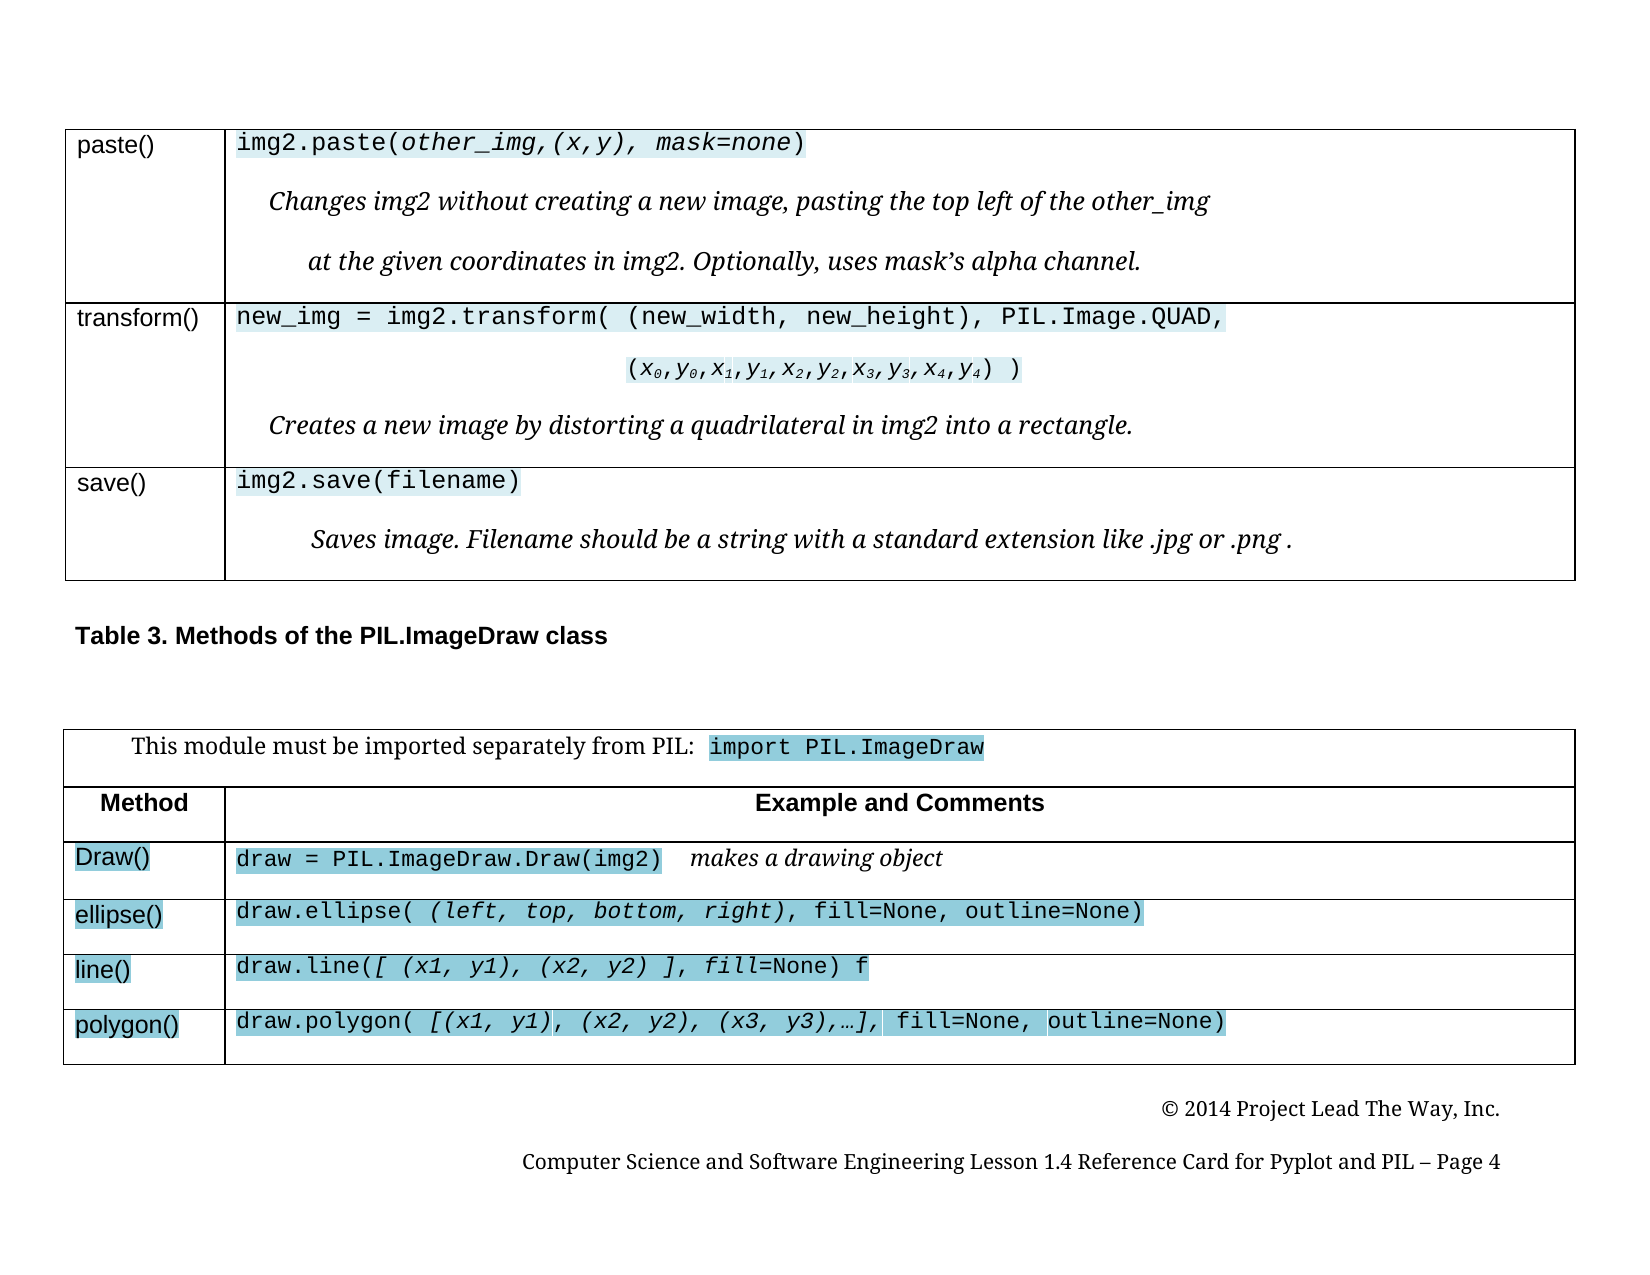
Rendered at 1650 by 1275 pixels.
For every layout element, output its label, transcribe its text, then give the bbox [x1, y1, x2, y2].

table_cell new_img = img2.transform( (new_width, new_height), PIL.Image.QUAD, (x0,y0,x1,y1,x2,y2,x3,y3,x4,y4) ) Creates a new image by distorting a quadrilateral in img2 into a rectangle. [226, 304, 1574, 467]
table_cell Draw() [64, 843, 224, 899]
table_cell draw.ellipse( (left, top, bottom, right), fill=None, outline=None) [226, 900, 1574, 954]
table_cell ellipse() [64, 900, 224, 954]
table_cell transform() [66, 304, 224, 467]
table_cell draw = PIL.ImageDraw.Draw(img2) makes a drawing object [226, 843, 1574, 899]
table_cell polygon() [64, 1010, 224, 1063]
table_cell paste() [66, 130, 224, 302]
table_cell Method [64, 788, 224, 841]
table_header This module must be imported separately from PIL: import PIL.ImageDraw [64, 730, 1574, 786]
table_cell draw.polygon( [(x1, y1), (x2, y2), (x3, y3),…], fill=None, outline=None) [226, 1010, 1574, 1063]
table_cell draw.line([ (x1, y1), (x2, y2) ], fill=None) f [226, 955, 1574, 1009]
text Table 3. Methods of the PIL.ImageDraw class [75, 621, 1500, 650]
table_cell img2.paste(other_img,(x,y), mask=none) Changes img2 without creating a new image, pasting the top left of the other_img at the given coordinates in img2. Optionally, uses mask’s alpha channel. [226, 130, 1574, 302]
table_cell line() [64, 955, 224, 1009]
table_cell save() [66, 468, 224, 580]
table_cell img2.save(filename) Saves image. Filename should be a string with a standard extension like .jpg or .png . [226, 468, 1574, 580]
table_cell Example and Comments [226, 788, 1574, 841]
